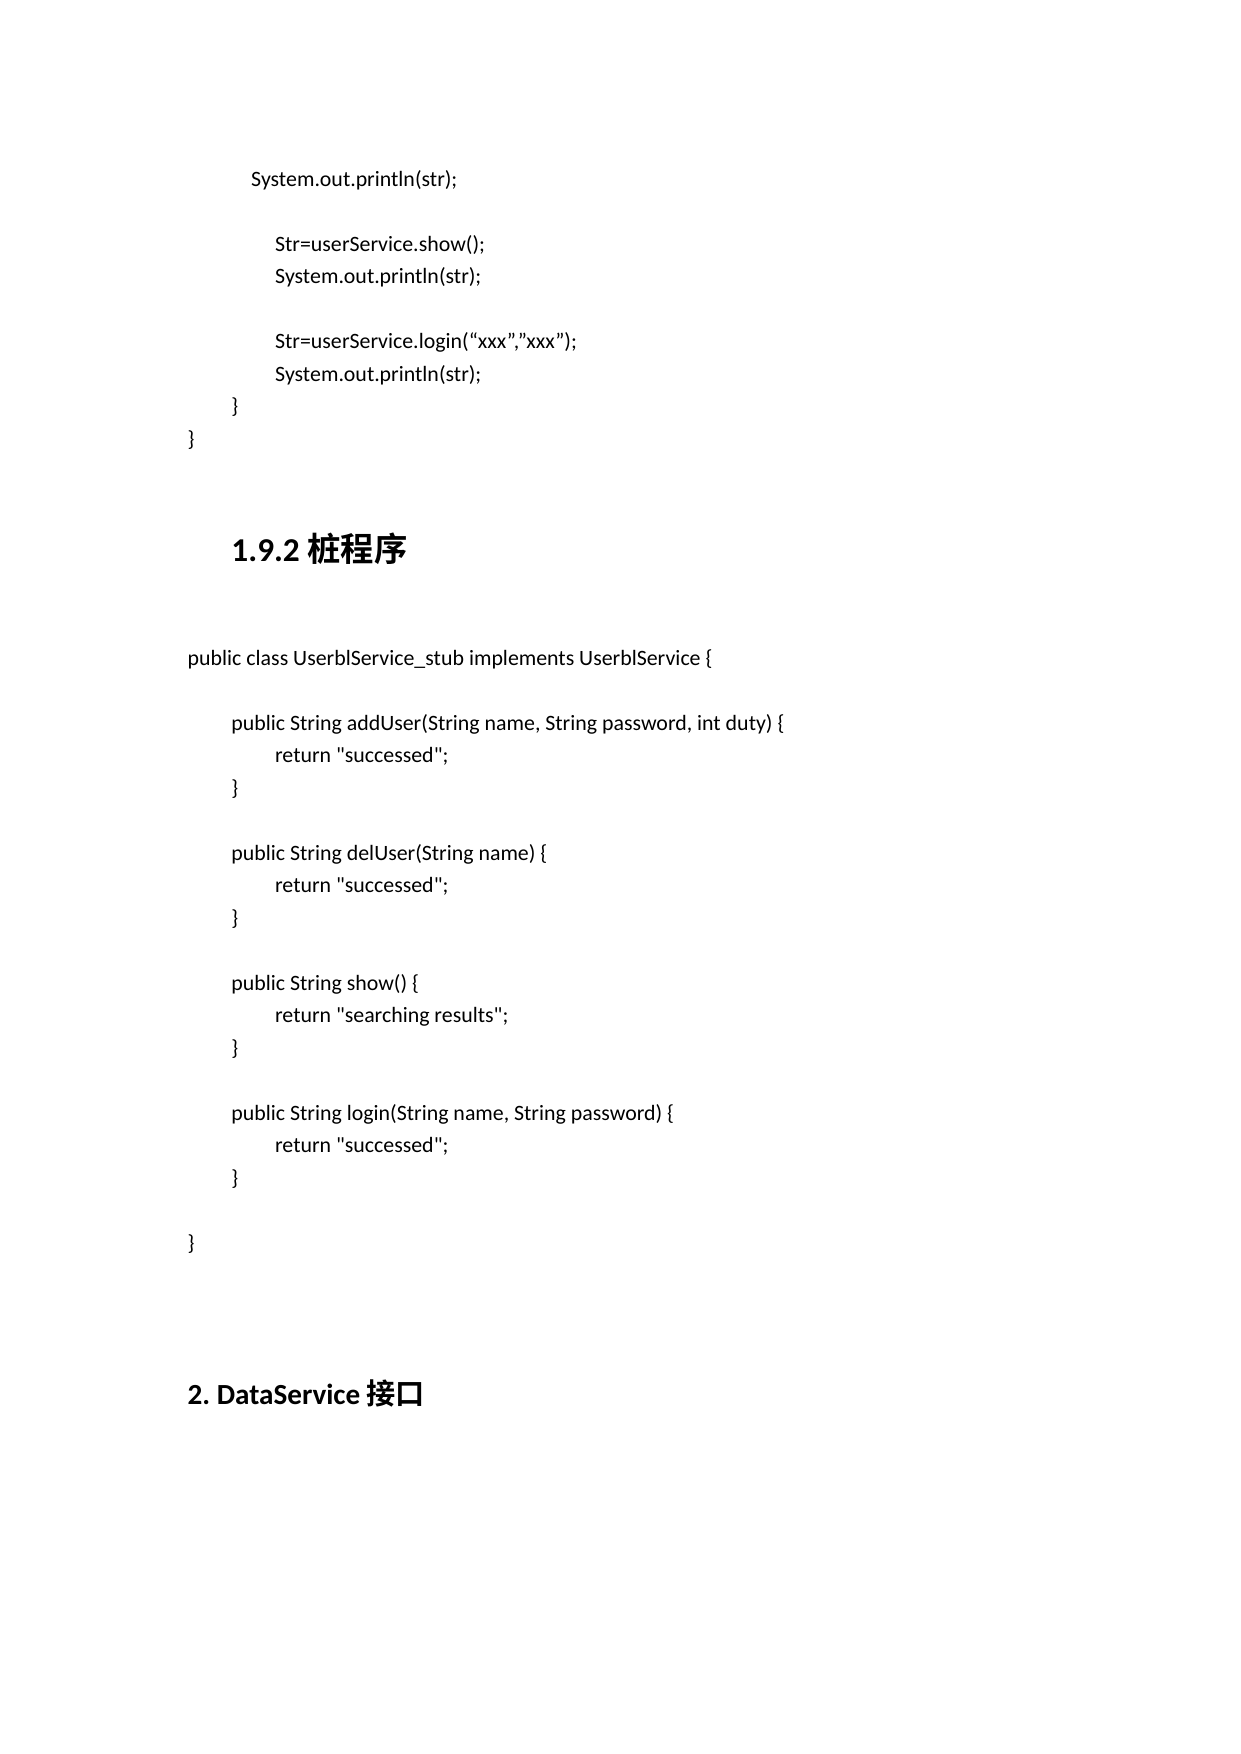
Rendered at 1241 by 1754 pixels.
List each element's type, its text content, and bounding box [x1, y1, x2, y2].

text } [187, 1031, 1053, 1064]
text System.out.println(str); [187, 259, 1053, 292]
text return "successed"; [187, 1129, 1053, 1161]
subtitle 1.9.2 桩程序 [187, 514, 1053, 579]
text Str=userService.show(); [187, 227, 1053, 259]
text } [187, 901, 1053, 934]
text System.out.println(str); [187, 162, 1053, 194]
text return "successed"; [187, 869, 1053, 901]
text return "successed"; [187, 739, 1053, 771]
text public String delUser(String name) { [187, 836, 1053, 869]
text } [187, 1161, 1053, 1194]
text public String login(String name, String password) { [187, 1096, 1053, 1129]
text } [187, 771, 1053, 804]
text } [187, 422, 1053, 454]
text public class UserblService_stub implements UserblService { [187, 641, 1053, 674]
text public String show() { [187, 966, 1053, 999]
text public String addUser(String name, String password, int duty) { [187, 706, 1053, 739]
text System.out.println(str); [187, 357, 1053, 389]
subtitle 2. DataService接口 [187, 1359, 1053, 1424]
text } [231, 389, 1053, 422]
text } [187, 1226, 1053, 1259]
text Str=userService.login(“xxx”,”xxx”); [187, 324, 1053, 357]
text return "searching results"; [187, 999, 1053, 1031]
